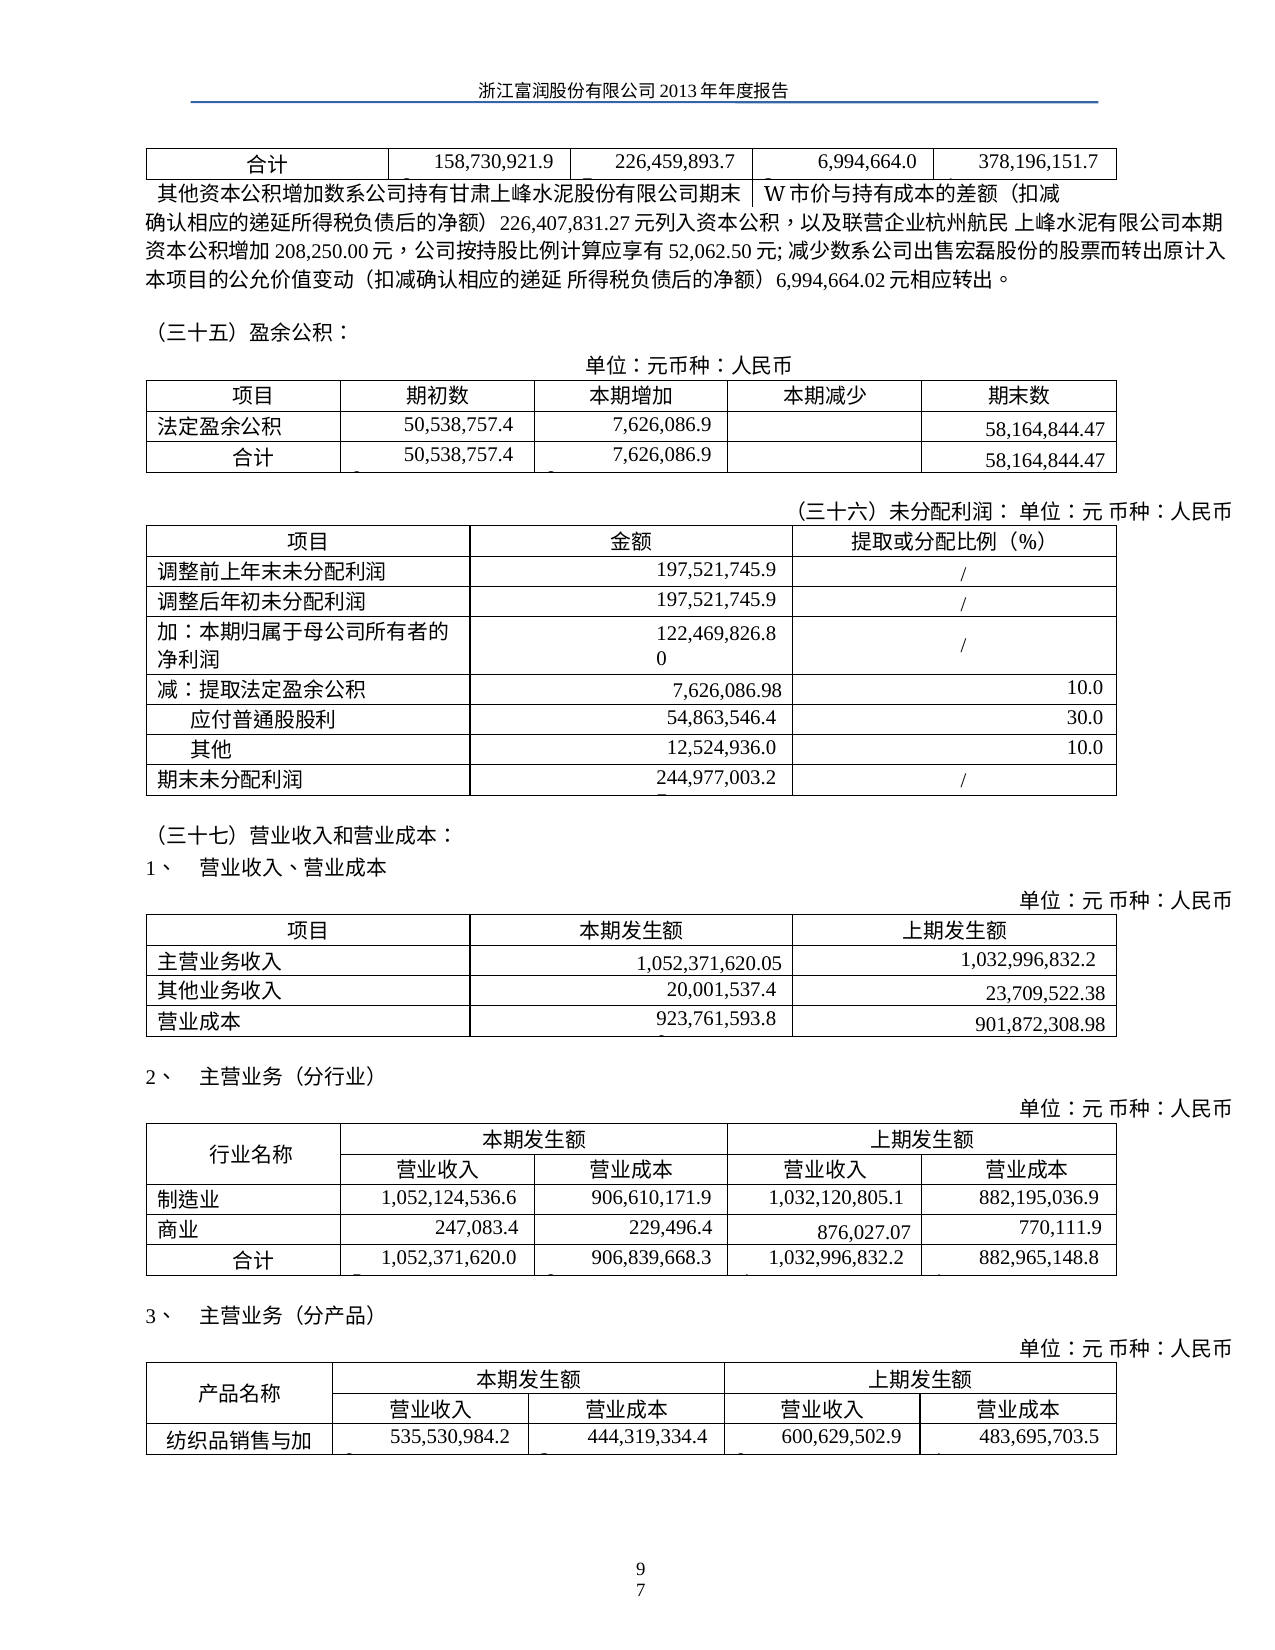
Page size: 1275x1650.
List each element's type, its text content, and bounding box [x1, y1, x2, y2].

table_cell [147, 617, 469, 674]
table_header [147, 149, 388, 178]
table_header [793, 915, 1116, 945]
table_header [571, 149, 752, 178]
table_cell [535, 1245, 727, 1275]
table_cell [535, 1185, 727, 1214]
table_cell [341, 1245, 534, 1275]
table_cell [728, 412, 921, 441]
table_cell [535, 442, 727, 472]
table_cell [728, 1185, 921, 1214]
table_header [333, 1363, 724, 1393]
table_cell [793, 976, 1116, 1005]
text 1、 营业收入、营业成本 [177, 853, 1233, 882]
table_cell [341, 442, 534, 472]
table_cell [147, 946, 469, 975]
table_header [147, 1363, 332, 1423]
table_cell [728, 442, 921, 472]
text 2、 主营业务（分行业） [145, 1062, 1233, 1090]
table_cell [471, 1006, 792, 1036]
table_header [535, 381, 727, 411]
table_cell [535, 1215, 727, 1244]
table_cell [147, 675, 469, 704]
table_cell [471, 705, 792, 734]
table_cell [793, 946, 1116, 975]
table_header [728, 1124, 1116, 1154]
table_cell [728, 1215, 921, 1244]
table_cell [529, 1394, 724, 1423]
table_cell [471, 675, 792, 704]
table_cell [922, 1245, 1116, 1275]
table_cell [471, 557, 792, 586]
text 确认相应的递延所得税负债后的净额）226,407,831.27元列入资本公积，以及联营企业杭州航民 上峰水泥有限公司本期资本公积增加208,250.00元，公司按持股比例计算应享有52,062.50元; 减少数系公司出售宏磊股份的股票而转出原计入本项目的公允价值变动（扣减确认相应的递延 所得税负债后的净额）6,994,664.02元相应转出。 [145, 207, 1233, 293]
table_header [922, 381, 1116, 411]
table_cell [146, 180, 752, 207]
text 单位：元 币种：人民币 [145, 1334, 1233, 1362]
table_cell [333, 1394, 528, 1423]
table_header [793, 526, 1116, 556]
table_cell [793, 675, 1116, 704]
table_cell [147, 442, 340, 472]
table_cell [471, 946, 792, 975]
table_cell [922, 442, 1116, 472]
text 单位：元币种：人民币 [145, 351, 1233, 380]
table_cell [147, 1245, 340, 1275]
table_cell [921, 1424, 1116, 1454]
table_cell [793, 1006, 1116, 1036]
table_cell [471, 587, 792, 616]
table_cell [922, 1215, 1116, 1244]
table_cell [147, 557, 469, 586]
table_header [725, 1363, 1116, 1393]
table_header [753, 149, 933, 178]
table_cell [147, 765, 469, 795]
text 3、 主营业务（分产品） [145, 1301, 1233, 1329]
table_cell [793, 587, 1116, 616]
text （三十五）盈余公积： [145, 318, 1233, 346]
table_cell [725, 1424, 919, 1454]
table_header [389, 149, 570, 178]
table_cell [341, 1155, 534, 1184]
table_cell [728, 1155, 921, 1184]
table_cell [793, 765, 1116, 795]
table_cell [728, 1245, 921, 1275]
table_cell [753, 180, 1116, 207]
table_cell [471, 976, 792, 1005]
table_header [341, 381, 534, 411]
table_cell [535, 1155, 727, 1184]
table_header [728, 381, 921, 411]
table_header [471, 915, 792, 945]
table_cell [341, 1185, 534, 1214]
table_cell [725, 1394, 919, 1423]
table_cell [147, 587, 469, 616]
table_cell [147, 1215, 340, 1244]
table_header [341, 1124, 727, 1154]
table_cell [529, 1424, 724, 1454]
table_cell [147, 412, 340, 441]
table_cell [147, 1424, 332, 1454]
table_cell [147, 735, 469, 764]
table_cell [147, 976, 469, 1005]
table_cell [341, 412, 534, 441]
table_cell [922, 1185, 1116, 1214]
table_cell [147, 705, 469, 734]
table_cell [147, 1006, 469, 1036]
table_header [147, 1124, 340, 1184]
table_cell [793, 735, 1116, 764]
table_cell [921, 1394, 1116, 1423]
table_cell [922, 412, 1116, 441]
text （三十六）未分配利润： 单位：元 币种：人民币 [145, 498, 1233, 525]
text （三十七）营业收入和营业成本： [145, 821, 1233, 849]
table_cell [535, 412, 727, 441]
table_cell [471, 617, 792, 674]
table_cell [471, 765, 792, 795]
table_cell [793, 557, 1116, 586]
text 单位：元 币种：人民币 [145, 886, 1233, 914]
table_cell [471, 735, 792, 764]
text 单位：元 币种：人民币 [145, 1094, 1233, 1123]
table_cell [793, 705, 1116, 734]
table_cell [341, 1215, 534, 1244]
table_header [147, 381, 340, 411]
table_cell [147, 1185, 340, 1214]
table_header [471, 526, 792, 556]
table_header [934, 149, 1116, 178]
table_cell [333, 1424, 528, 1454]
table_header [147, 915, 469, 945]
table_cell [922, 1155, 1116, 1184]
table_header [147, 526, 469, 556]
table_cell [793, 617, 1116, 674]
